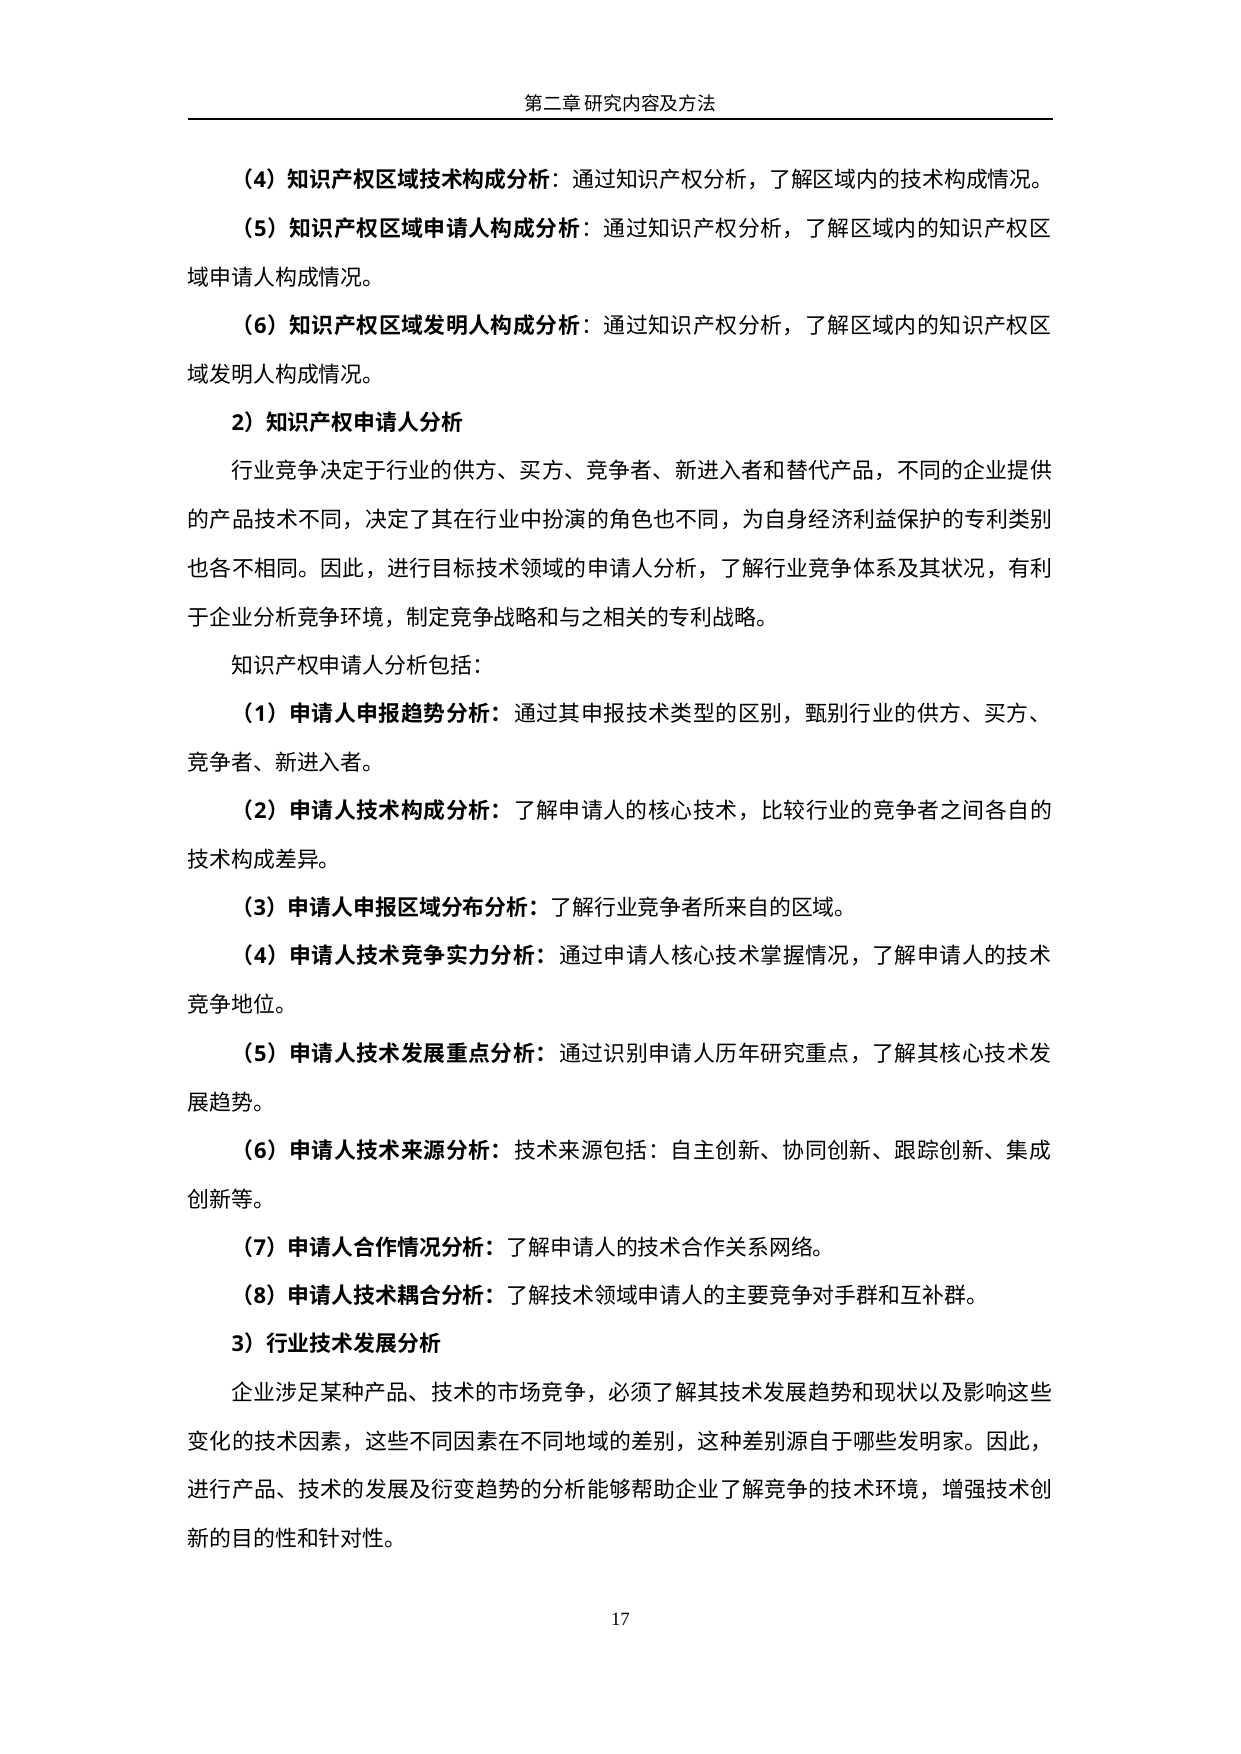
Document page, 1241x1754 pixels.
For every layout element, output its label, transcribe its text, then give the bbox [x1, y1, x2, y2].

text （8）申请人技术耦合分析：了解技术领域申请人的主要竞争对手群和互补群。 [187, 1278, 1053, 1310]
text 知识产权申请人分析包括： [187, 647, 1053, 680]
text （6）知识产权区域发明人构成分析：通过知识产权分析，了解区域内的知识产权区域发明人构成情况。 [187, 307, 1053, 389]
text 3）行业技术发展分析 [187, 1326, 1053, 1359]
text （2）申请人技术构成分析：了解申请人的核心技术，比较行业的竞争者之间各自的技术构成差异。 [187, 793, 1053, 874]
text （4）申请人技术竞争实力分析：通过申请人核心技术掌握情况，了解申请人的技术竞争地位。 [187, 938, 1053, 1019]
text （3）申请人申报区域分布分析：了解行业竞争者所来自的区域。 [187, 890, 1053, 922]
text （6）申请人技术来源分析：技术来源包括：自主创新、协同创新、跟踪创新、集成创新等。 [187, 1132, 1053, 1214]
text （7）申请人合作情况分析：了解申请人的技术合作关系网络。 [187, 1229, 1053, 1262]
text （1）申请人申报趋势分析：通过其申报技术类型的区别，甄别行业的供方、买方、竞争者、新进入者。 [187, 696, 1053, 777]
text （4）知识产权区域技术构成分析：通过知识产权分析，了解区域内的技术构成情况。 [187, 162, 1053, 194]
text 行业竞争决定于行业的供方、买方、竞争者、新进入者和替代产品，不同的企业提供的产品技术不同，决定了其在行业中扮演的角色也不同，为自身经济利益保护的专利类别也各不相同。因此，进行目标技术领域的申请人分析，了解行业竞争体系及其状况，有利于企业分析竞争环境，制定竞争战略和与之相关的专利战略。 [187, 453, 1053, 632]
text 2）知识产权申请人分析 [187, 404, 1053, 437]
text （5）申请人技术发展重点分析：通过识别申请人历年研究重点，了解其核心技术发展趋势。 [187, 1035, 1053, 1117]
text （5）知识产权区域申请人构成分析：通过知识产权分析，了解区域内的知识产权区域申请人构成情况。 [187, 210, 1053, 292]
text 企业涉足某种产品、技术的市场竞争，必须了解其技术发展趋势和现状以及影响这些变化的技术因素，这些不同因素在不同地域的差别，这种差别源自于哪些发明家。因此，进行产品、技术的发展及衍变趋势的分析能够帮助企业了解竞争的技术环境，增强技术创新的目的性和针对性。 [187, 1374, 1053, 1553]
